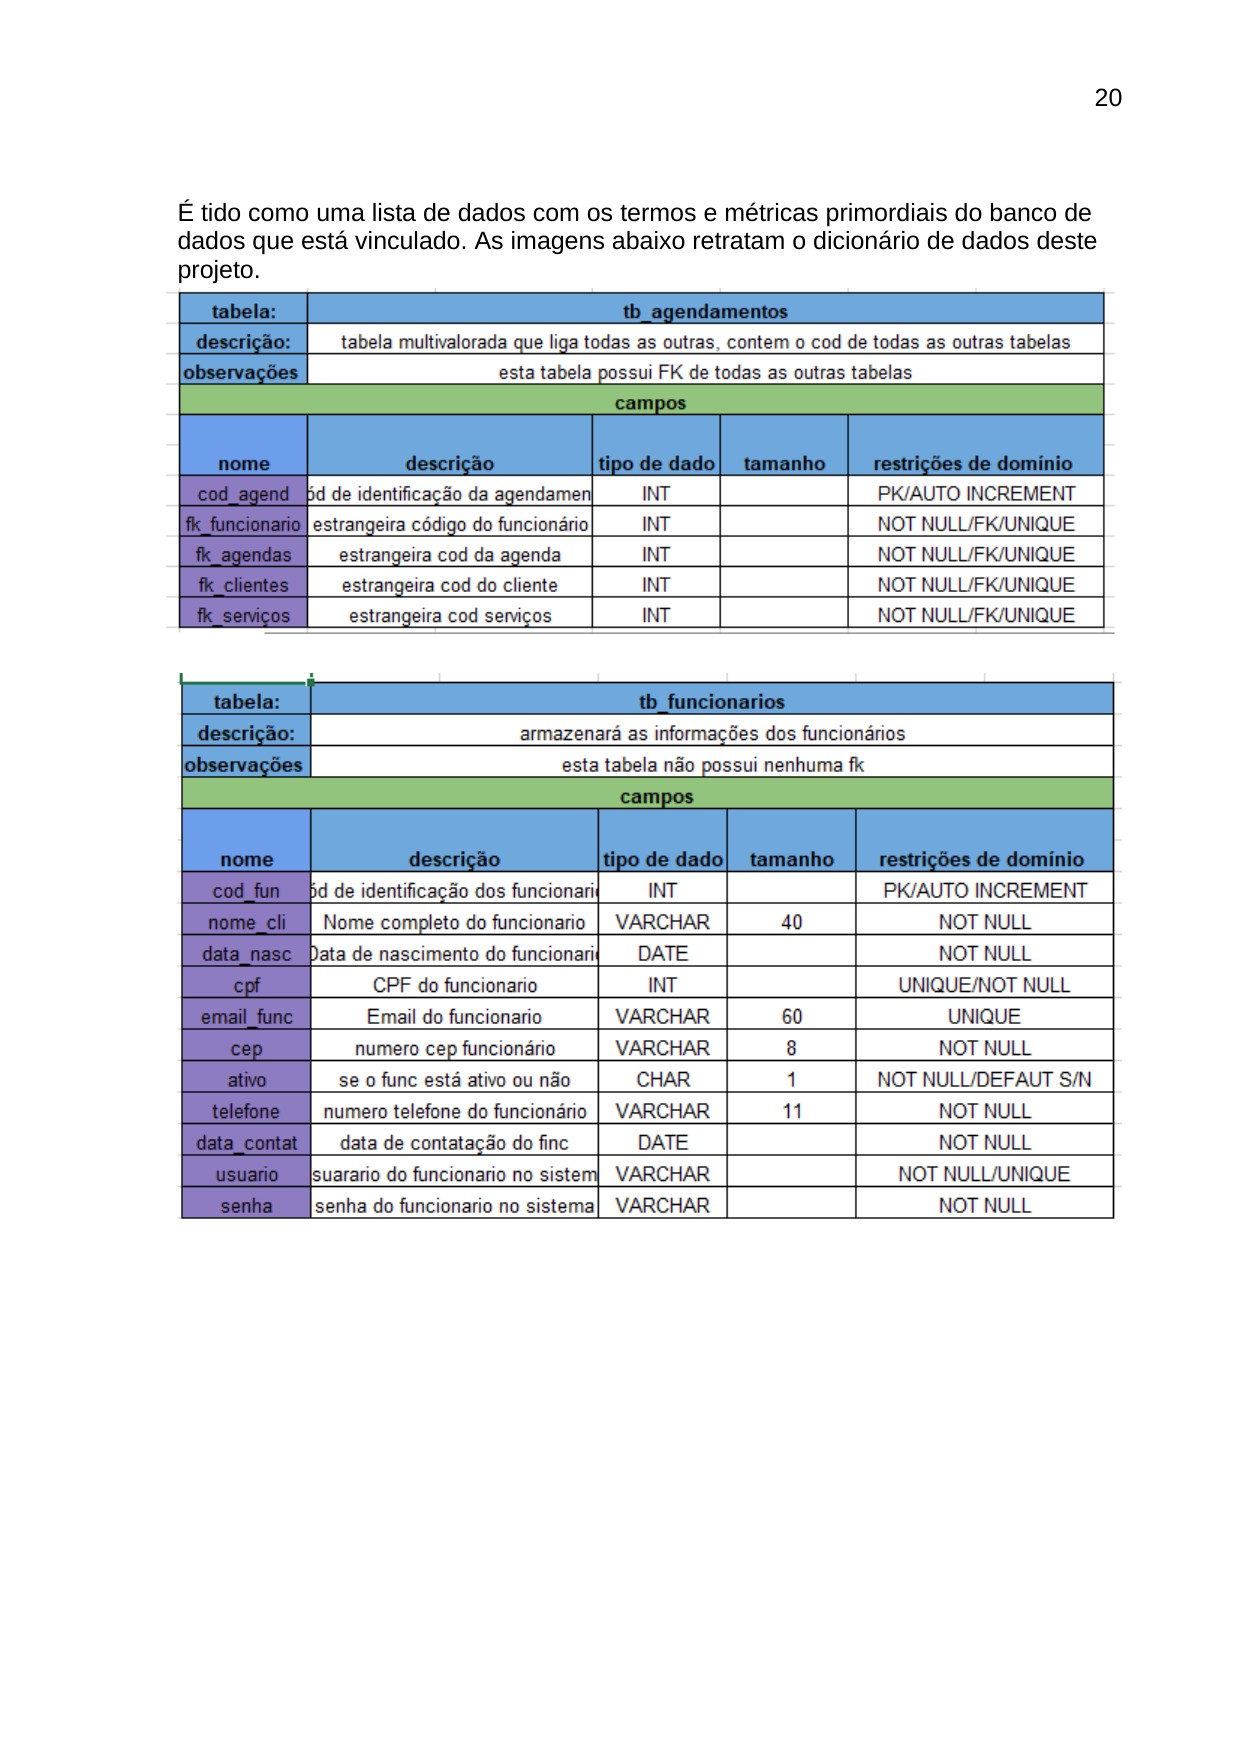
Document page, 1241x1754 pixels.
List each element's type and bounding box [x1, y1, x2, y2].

picture [166, 288, 1115, 634]
text [177, 198, 1122, 284]
picture [177, 673, 1122, 1240]
